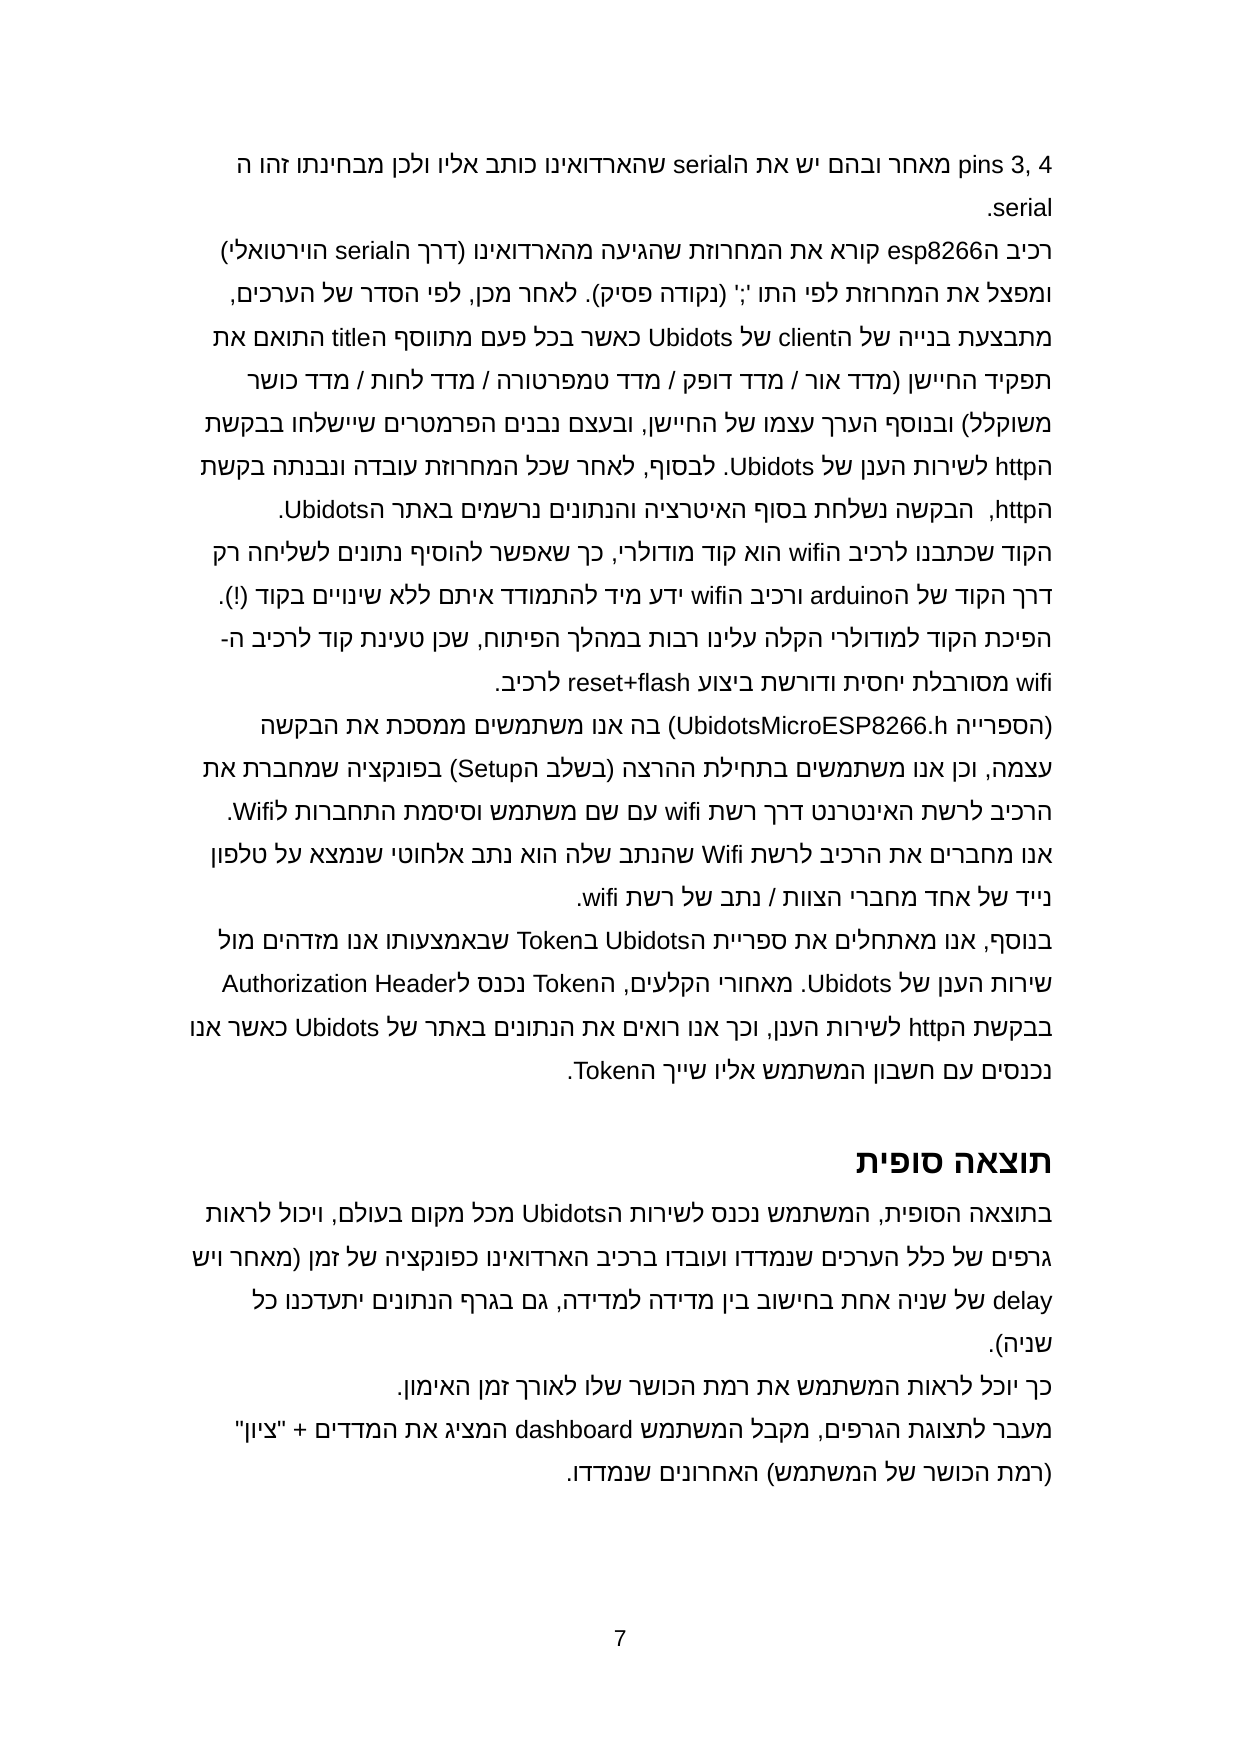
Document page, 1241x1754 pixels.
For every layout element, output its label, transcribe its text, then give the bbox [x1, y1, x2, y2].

text בתוצאה הסופית, המשתמש נכנס לשירות הUbidots מכל מקום בעולם, ויכול לראות גרפים של כלל הערכים שנמדדו ועובדו ברכיב הארדואינו כפונקציה של זמן (מאחר ויש delay של שניה אחת בחישוב בין מדידה למדידה, גם בגרף הנתונים יתעדכנו כל שניה). [187, 1199, 1053, 1358]
text בנוסף, אנו מאתחלים את ספריית הUbidots בToken שבאמצעותו אנו מזדהים מול שירות הענן של Ubidots. מאחורי הקלעים, הToken נכנס לAuthorization Header בבקשת הhttp לשירות הענן, וכך אנו רואים את הנתונים באתר של Ubidots כאשר אנו נכנסים עם חשבון המשתמש אליו שייך הToken. [187, 926, 1053, 1084]
text (הספרייה UbidotsMicroESP8266.h) בה אנו משתמשים ממסכת את הבקשה עצמה, וכן אנו משתמשים בתחילת ההרצה (בשלב הSetup) בפונקציה שמחברת את הרכיב לרשת האינטרנט דרך רשת wifi עם שם משתמש וסיסמת התחברות לWifi. אנו מחברים את הרכיב לרשת Wifi שהנתב שלה הוא נתב אלחוטי שנמצא על טלפון נייד של אחד מחברי הצוות / נתב של רשת wifi. [187, 711, 1053, 912]
text כך יוכל לראות המשתמש את רמת הכושר שלו לאורך זמן האימון. [187, 1372, 1053, 1401]
text רכיב הesp8266 קורא את המחרוזת שהגיעה מהארדואינו (דרך הserial הוירטואלי) ומפצל את המחרוזת לפי התו ';' (נקודה פסיק). לאחר מכן, לפי הסדר של הערכים, מתבצעת בנייה של הclient של Ubidots כאשר בכל פעם מתווסף הtitle התואם את תפקיד החיישן (מדד אור / מדד דופק / מדד טמפרטורה / מדד לחות / מדד כושר משוקלל) ובנוסף הערך עצמו של החיישן, ובעצם נבנים הפרמטרים שיישלחו בבקשת הhttp לשירות הענן של Ubidots. לבסוף, לאחר שכל המחרוזת עובדה ונבנתה בקשת הhttp, הבקשה נשלחת בסוף האיטרציה והנתונים נרשמים באתר הUbidots. [187, 236, 1053, 524]
text תוצאה סופית [187, 1142, 1053, 1180]
text הקוד שכתבנו לרכיב הwifi הוא קוד מודולרי, כך שאפשר להוסיף נתונים לשליחה רק דרך הקוד של הarduino ורכיב הwifi ידע מיד להתמודד איתם ללא שינויים בקוד (!). הפיכת הקוד למודולרי הקלה עלינו רבות במהלך הפיתוח, שכן טעינת קוד לרכיב ה-wifi מסורבלת יחסית ודורשת ביצוע reset+flash לרכיב. [187, 538, 1053, 696]
text מעבר לתצוגת הגרפים, מקבל המשתמש dashboard המציג את המדדים + "ציון" (רמת הכושר של המשתמש) האחרונים שנמדדו. [187, 1415, 1053, 1487]
